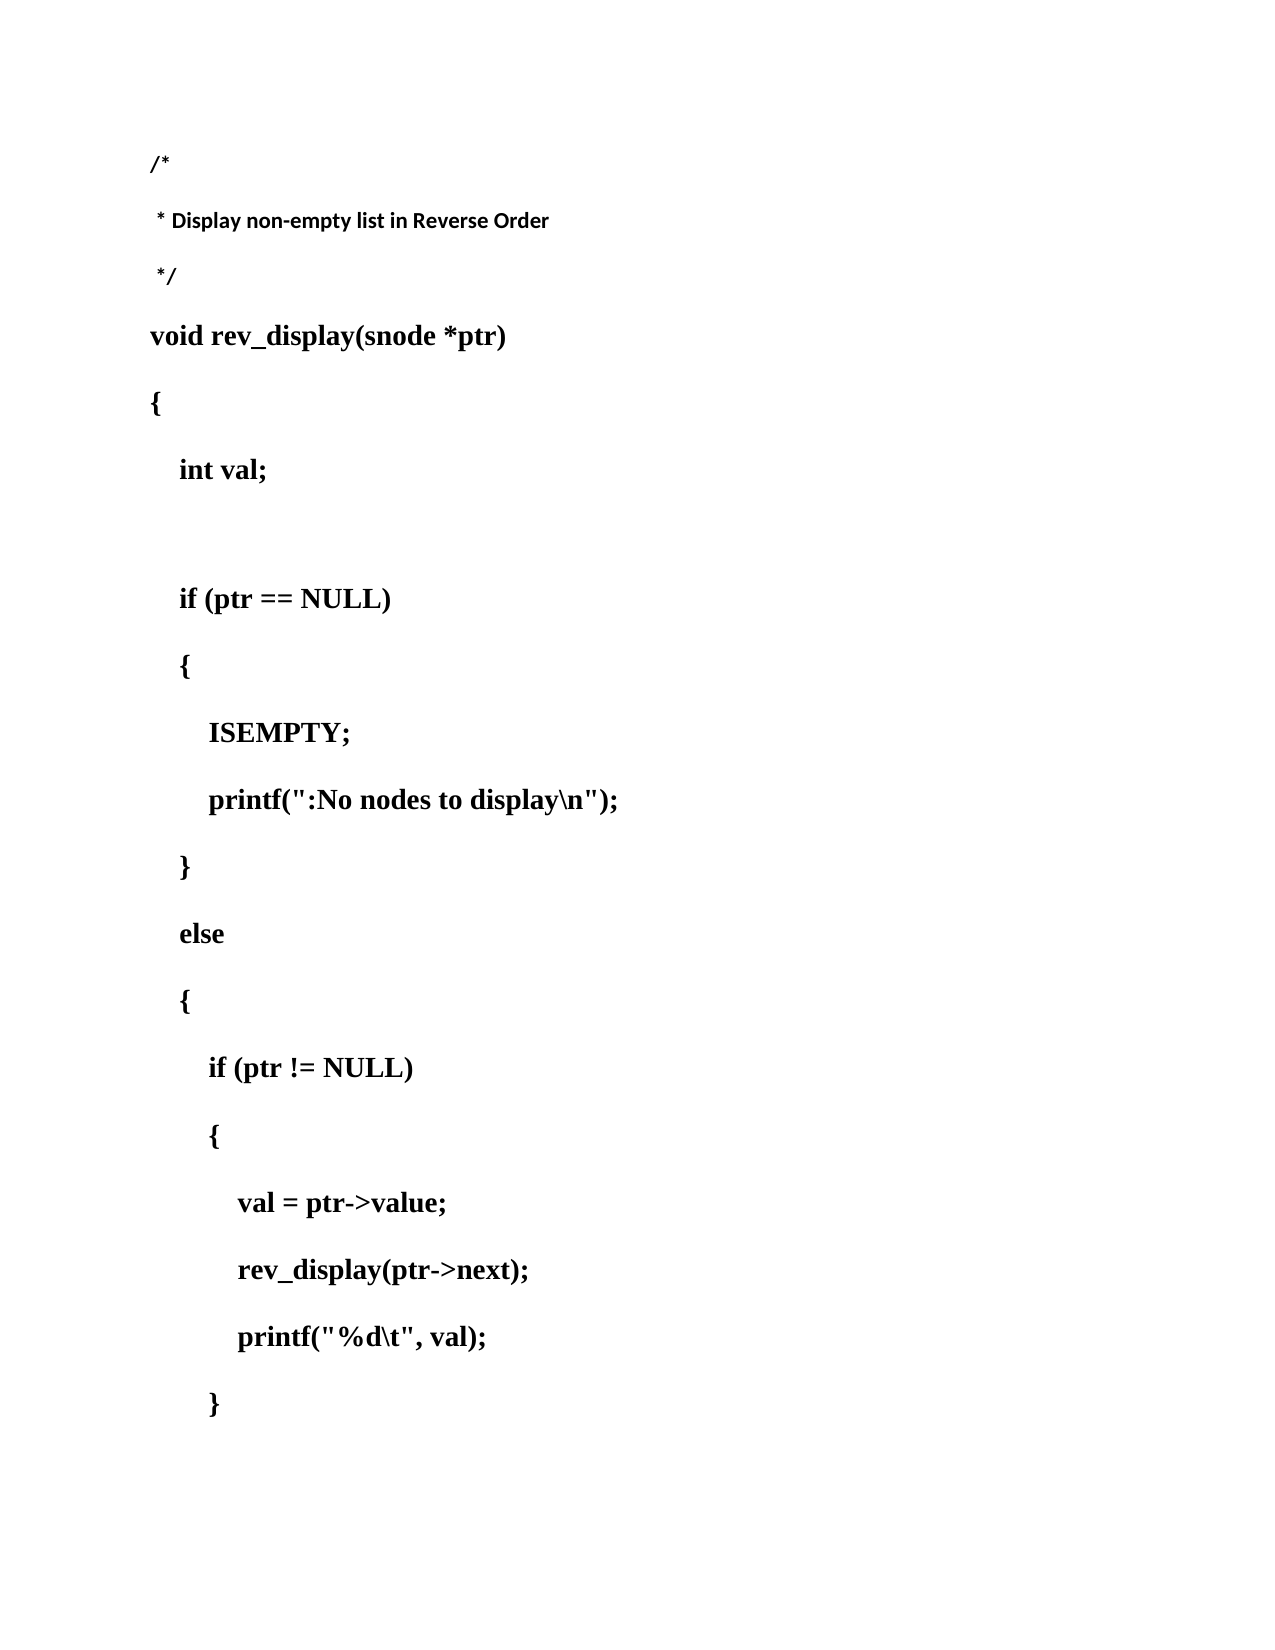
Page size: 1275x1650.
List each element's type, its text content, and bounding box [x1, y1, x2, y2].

text */ [150, 262, 1125, 290]
text { [150, 983, 1125, 1017]
text else [150, 916, 1125, 950]
text rev_display(ptr->next); [150, 1252, 1125, 1285]
text { [150, 1118, 1125, 1151]
text printf("%d\t", val); [150, 1319, 1125, 1352]
text if (ptr == NULL) [150, 581, 1125, 614]
text printf(":No nodes to display\n"); [150, 782, 1125, 816]
text ISEMPTY; [150, 715, 1125, 749]
text { [150, 648, 1125, 682]
text } [150, 1386, 1125, 1419]
text void rev_display(snode *ptr) [150, 318, 1125, 352]
text val = ptr->value; [150, 1185, 1125, 1218]
text * Display non-empty list in Reverse Order [150, 206, 1125, 234]
text int val; [150, 452, 1125, 486]
text } [150, 849, 1125, 883]
text { [150, 385, 1125, 419]
text /* [150, 150, 1125, 178]
text if (ptr != NULL) [150, 1051, 1125, 1084]
